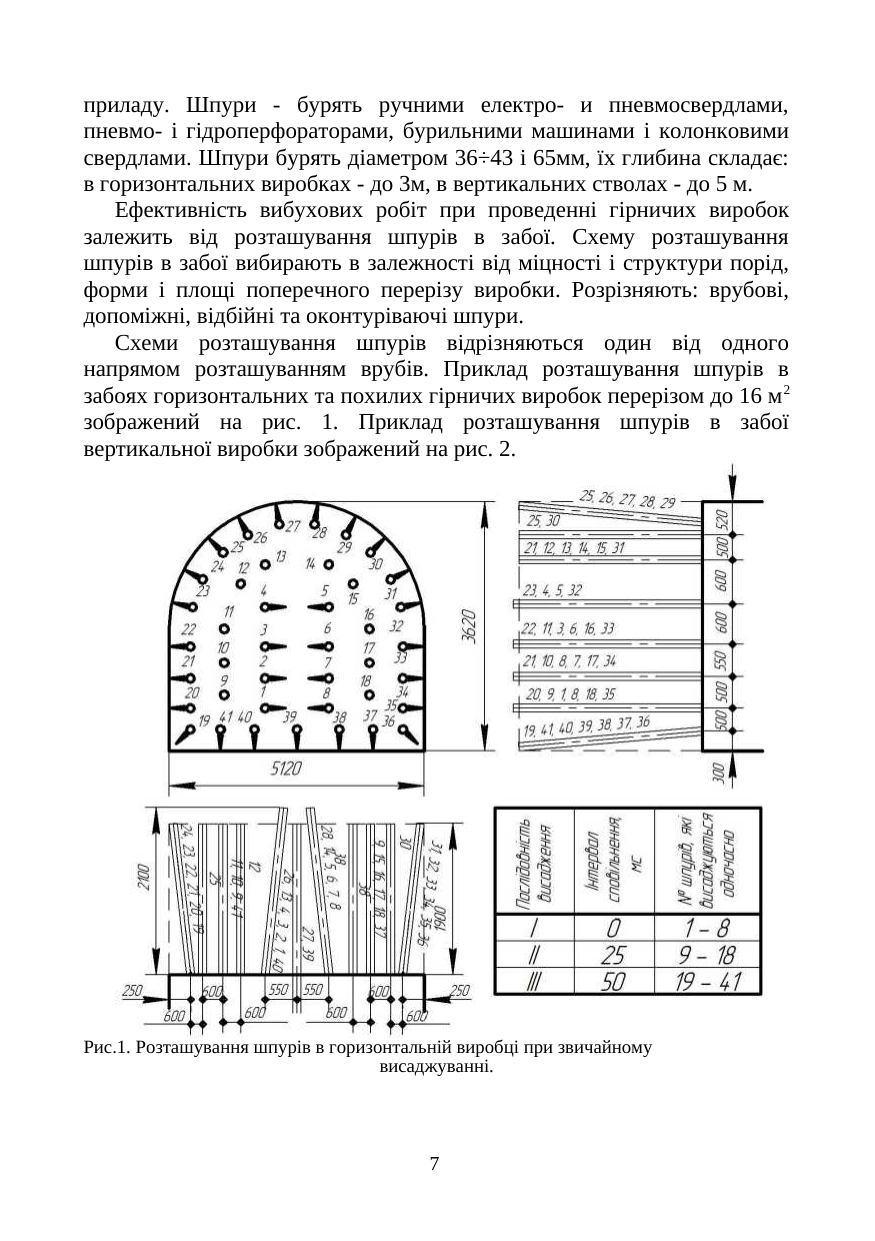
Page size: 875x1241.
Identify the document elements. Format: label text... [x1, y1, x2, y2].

text Ефективність вибухових робіт при проведенні гірничих виробок залежить від розташування шпурів в забої. Схему розташування шпурів в забої вибирають в залежності від міцності і структури порід, форми і площі поперечного перерізу виробки. Розрізняють: врубові, допоміжні, відбійні та оконтуріваючі шпури. [83, 197, 790, 329]
text Схеми розташування шпурів відрізняються один від одного напрямом розташуванням врубів. Приклад розташування шпурів в забоях горизонтальних та похилих гірничих виробок перерізом до 16 м2 зображений на рис. 1. Приклад розташування шпурів в забої вертикальної виробки зображений на рис. 2. [83, 329, 790, 461]
text висаджуванні. [83, 1057, 790, 1076]
text Рис.1. Розташування шпурів в горизонтальній виробці при звичайному [83, 1038, 790, 1057]
text приладу. Шпури - бурять ручними електро- и пневмосвердлами, пневмо- і гідроперфораторами, бурильними машинами і колонковими свердлами. Шпури бурять діаметром 36÷43 і 65мм, їх глибина складає: в горизонтальних виробках - до 3м, в вертикальних стволах - до 5 м. [83, 91, 790, 197]
picture [107, 461, 766, 1038]
